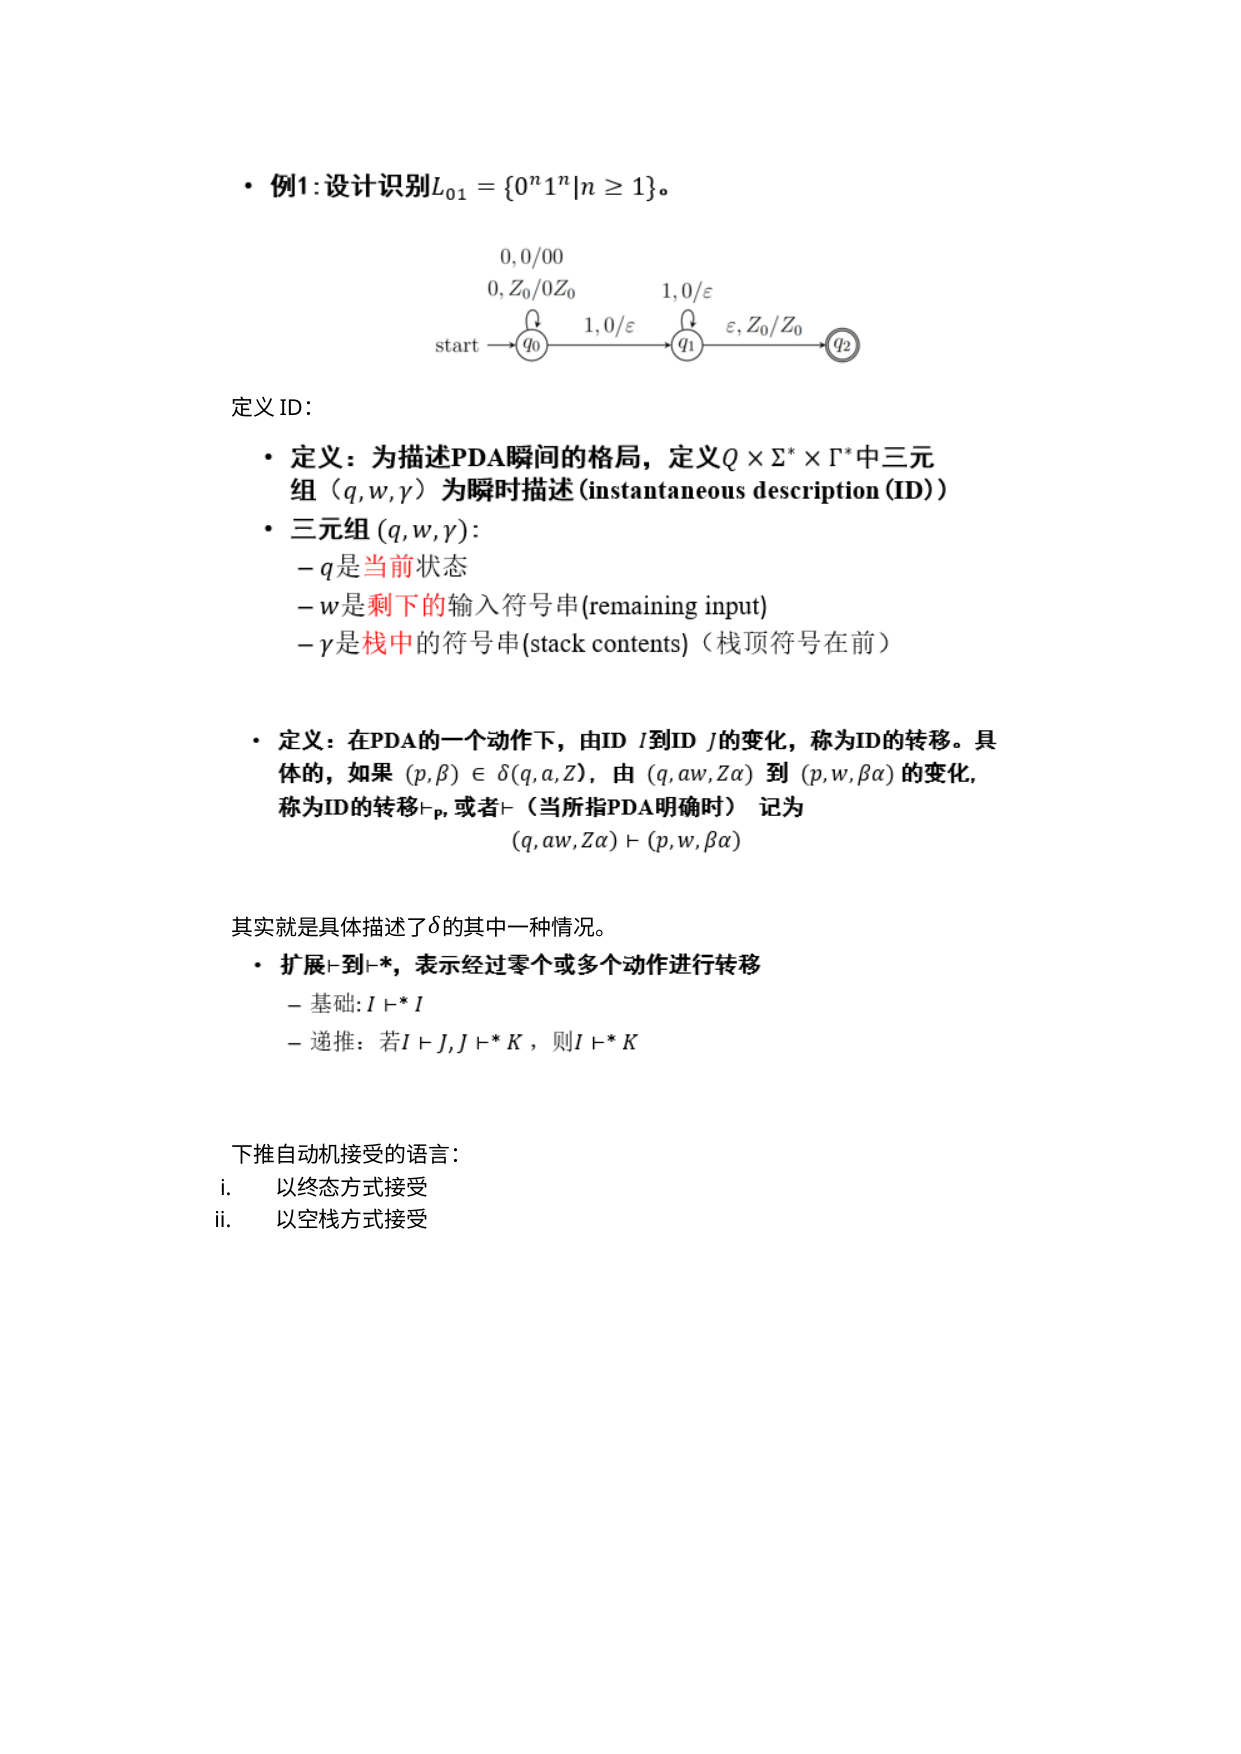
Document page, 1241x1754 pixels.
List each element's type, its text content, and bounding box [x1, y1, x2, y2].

list 定义ID： [231, 389, 1053, 422]
list 以空栈方式接受 [231, 1202, 1053, 1234]
picture [231, 162, 953, 386]
picture [231, 942, 840, 1076]
picture [231, 714, 1019, 884]
list 下推自动机接受的语言： [231, 1137, 1053, 1169]
list 以终态方式接受 [231, 1169, 1053, 1202]
picture [231, 422, 1021, 686]
list 其实就是具体描述了的其中一种情况。 [231, 909, 1053, 942]
